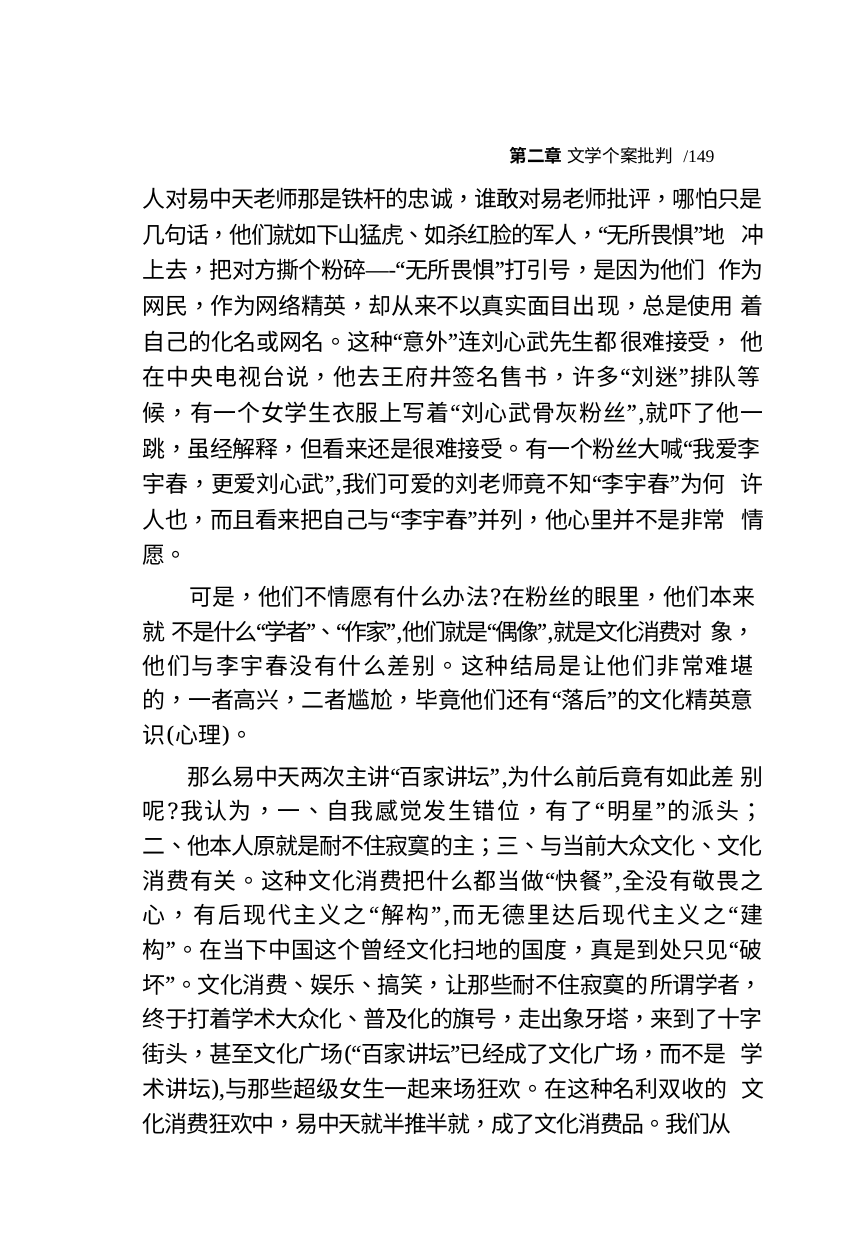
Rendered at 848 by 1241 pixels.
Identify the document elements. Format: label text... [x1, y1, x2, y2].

text 第二章 文学个案批判 /149 [509, 145, 764, 167]
text 人对易中天老师那是铁杆的忠诚，谁敢对易老师批评，哪怕只是 几句话，他们就如下山猛虎、如杀红脸的军人，“无所畏惧”地 冲上去，把对方撕个粉碎—-“无所畏惧”打引号，是因为他们 作为网民，作为网络精英，却从来不以真实面目出现，总是使用 着自己的化名或网名。这种“意外”连刘心武先生都很难接受， 他在中央电视台说，他去王府井签名售书，许多“刘迷”排队等 候，有一个女学生衣服上写着“刘心武骨灰粉丝”,就吓了他一 跳，虽经解释，但看来还是很难接受。有一个粉丝大喊“我爱李 宇春，更爱刘心武”,我们可爱的刘老师竟不知“李宇春”为何 许人也，而且看来把自己与“李宇春”并列，他心里并不是非常 情愿。 [143, 183, 764, 571]
text 那么易中天两次主讲“百家讲坛”,为什么前后竟有如此差 别呢?我认为，一、自我感觉发生错位，有了“明星”的派头； 二、他本人原就是耐不住寂寞的主；三、与当前大众文化、文化 消费有关。这种文化消费把什么都当做“快餐”,全没有敬畏之 心，有后现代主义之“解构”,而无德里达后现代主义之“建 构”。在当下中国这个曾经文化扫地的国度，真是到处只见“破 坏”。文化消费、娱乐、搞笑，让那些耐不住寂寞的所谓学者， 终于打着学术大众化、普及化的旗号，走出象牙塔，来到了十字 街头，甚至文化广场(“百家讲坛”已经成了文化广场，而不是 学术讲坛),与那些超级女生一起来场狂欢。在这种名利双收的 文化消费狂欢中，易中天就半推半就，成了文化消费品。我们从 [143, 761, 764, 1139]
text 可是，他们不情愿有什么办法?在粉丝的眼里，他们本来就 不是什么“学者”、“作家”,他们就是“偶像”,就是文化消费对 象，他们与李宇春没有什么差别。这种结局是让他们非常难堪 的，一者高兴，二者尴尬，毕竟他们还有“落后”的文化精英意 识(心理)。 [143, 581, 755, 750]
